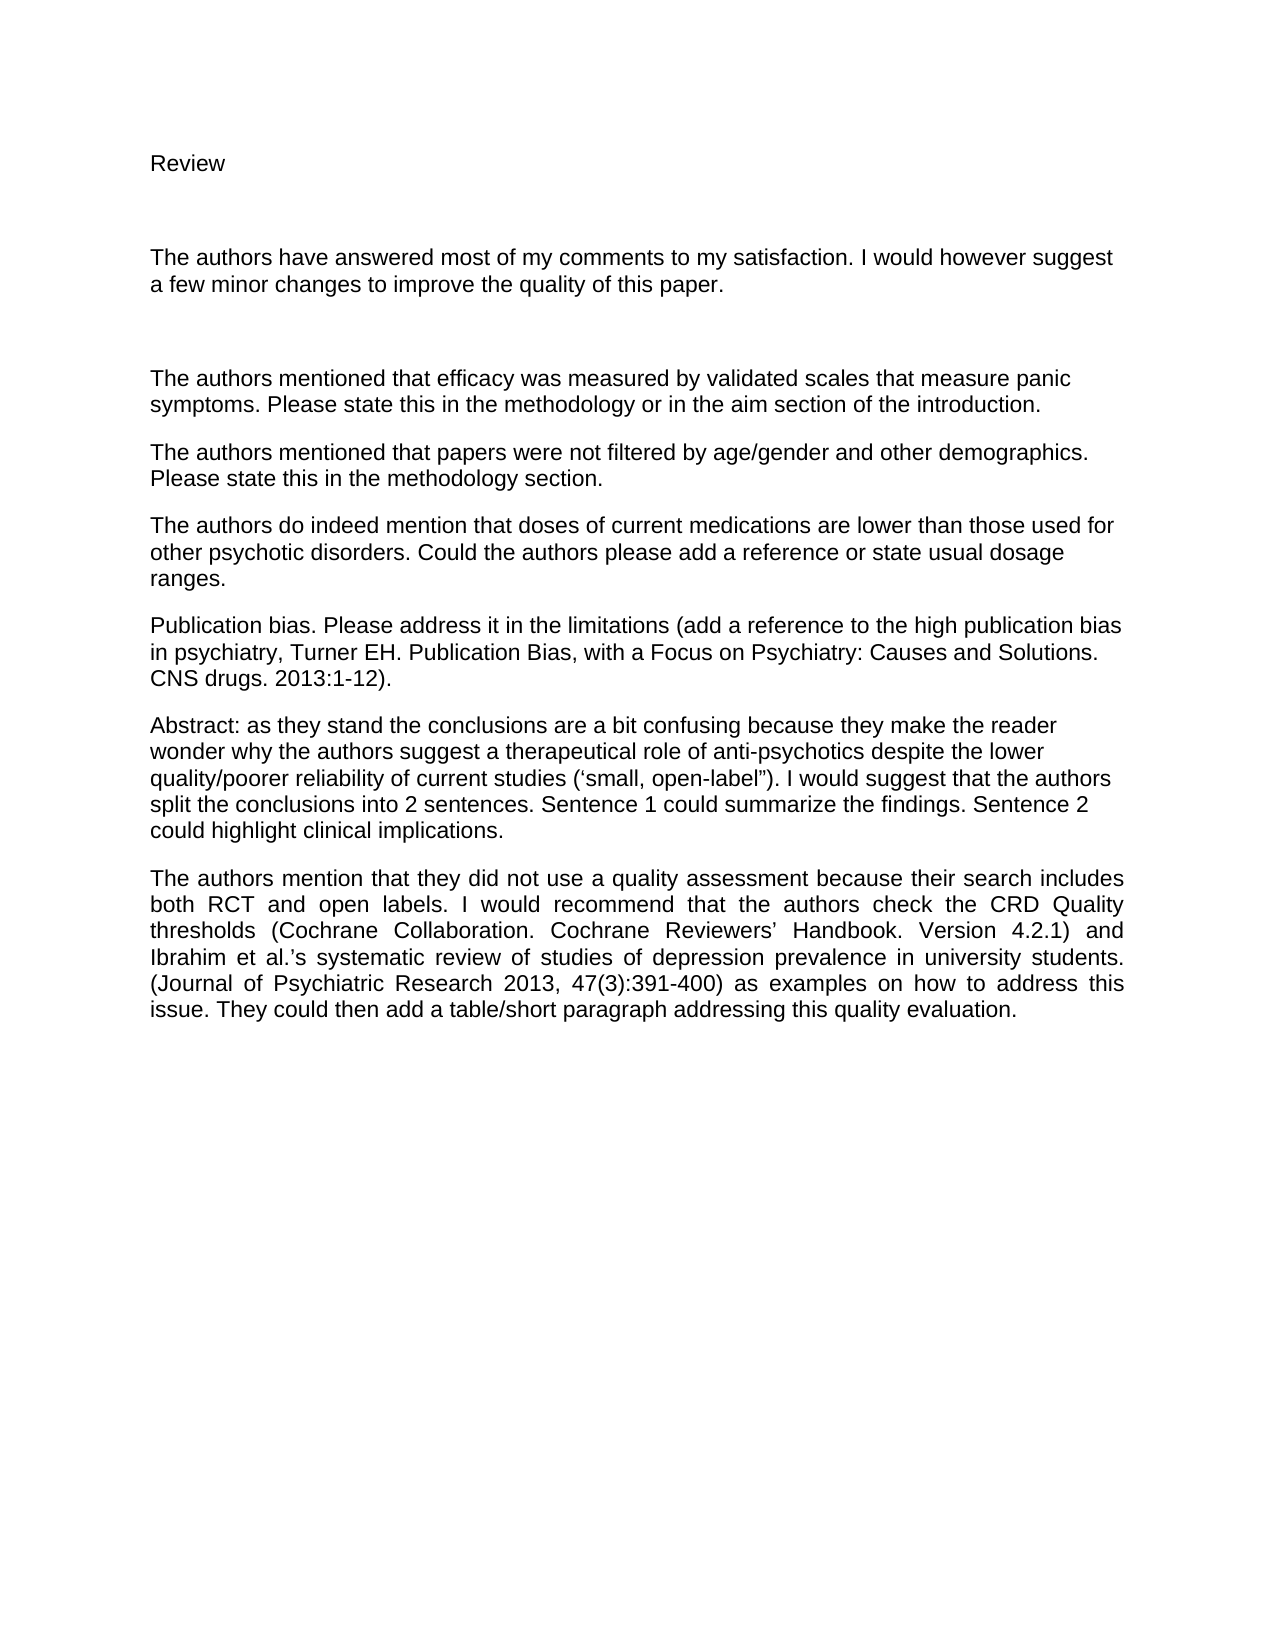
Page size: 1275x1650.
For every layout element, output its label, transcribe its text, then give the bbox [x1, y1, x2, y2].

text The authors mentioned that papers were not filtered by age/gender and other demographics. Please state this in the methodology section. [150, 439, 1125, 491]
text Review [150, 150, 1125, 176]
text Publication bias. Please address it in the limitations (add a reference to the high publication bias in psychiatry, Turner EH. Publication Bias, with a Focus on Psychiatry: Causes and Solutions. CNS drugs. 2013:1-12). [150, 612, 1125, 691]
text Abstract: as they stand the conclusions are a bit confusing because they make the reader wonder why the authors suggest a therapeutical role of anti-psychotics despite the lower quality/poorer reliability of current studies (‘small, open-label”). I would suggest that the authors split the conclusions into 2 sentences. Sentence 1 could summarize the findings. Sentence 2 could highlight clinical implications. [150, 712, 1125, 844]
text The authors mention that they did not use a quality assessment because their search includes both RCT and open labels. I would recommend that the authors check the CRD Quality thresholds (Cochrane Collaboration. Cochrane Reviewers’ Handbook. Version 4.2.1) and Ibrahim et al.’s systematic review of studies of depression prevalence in university students. (Journal of Psychiatric Research 2013, 47(3):391-400) as examples on how to address this issue. They could then add a table/short paragraph addressing this quality evaluation. [150, 864, 1125, 1023]
text The authors do indeed mention that doses of current medications are lower than those used for other psychotic disorders. Could the authors please add a reference or state usual dosage ranges. [150, 512, 1125, 591]
text The authors have answered most of my comments to my satisfaction. I would however suggest a few minor changes to improve the quality of this paper. [150, 244, 1125, 297]
text The authors mentioned that efficacy was measured by validated scales that measure panic symptoms. Please state this in the methodology or in the aim section of the introduction. [150, 365, 1125, 418]
